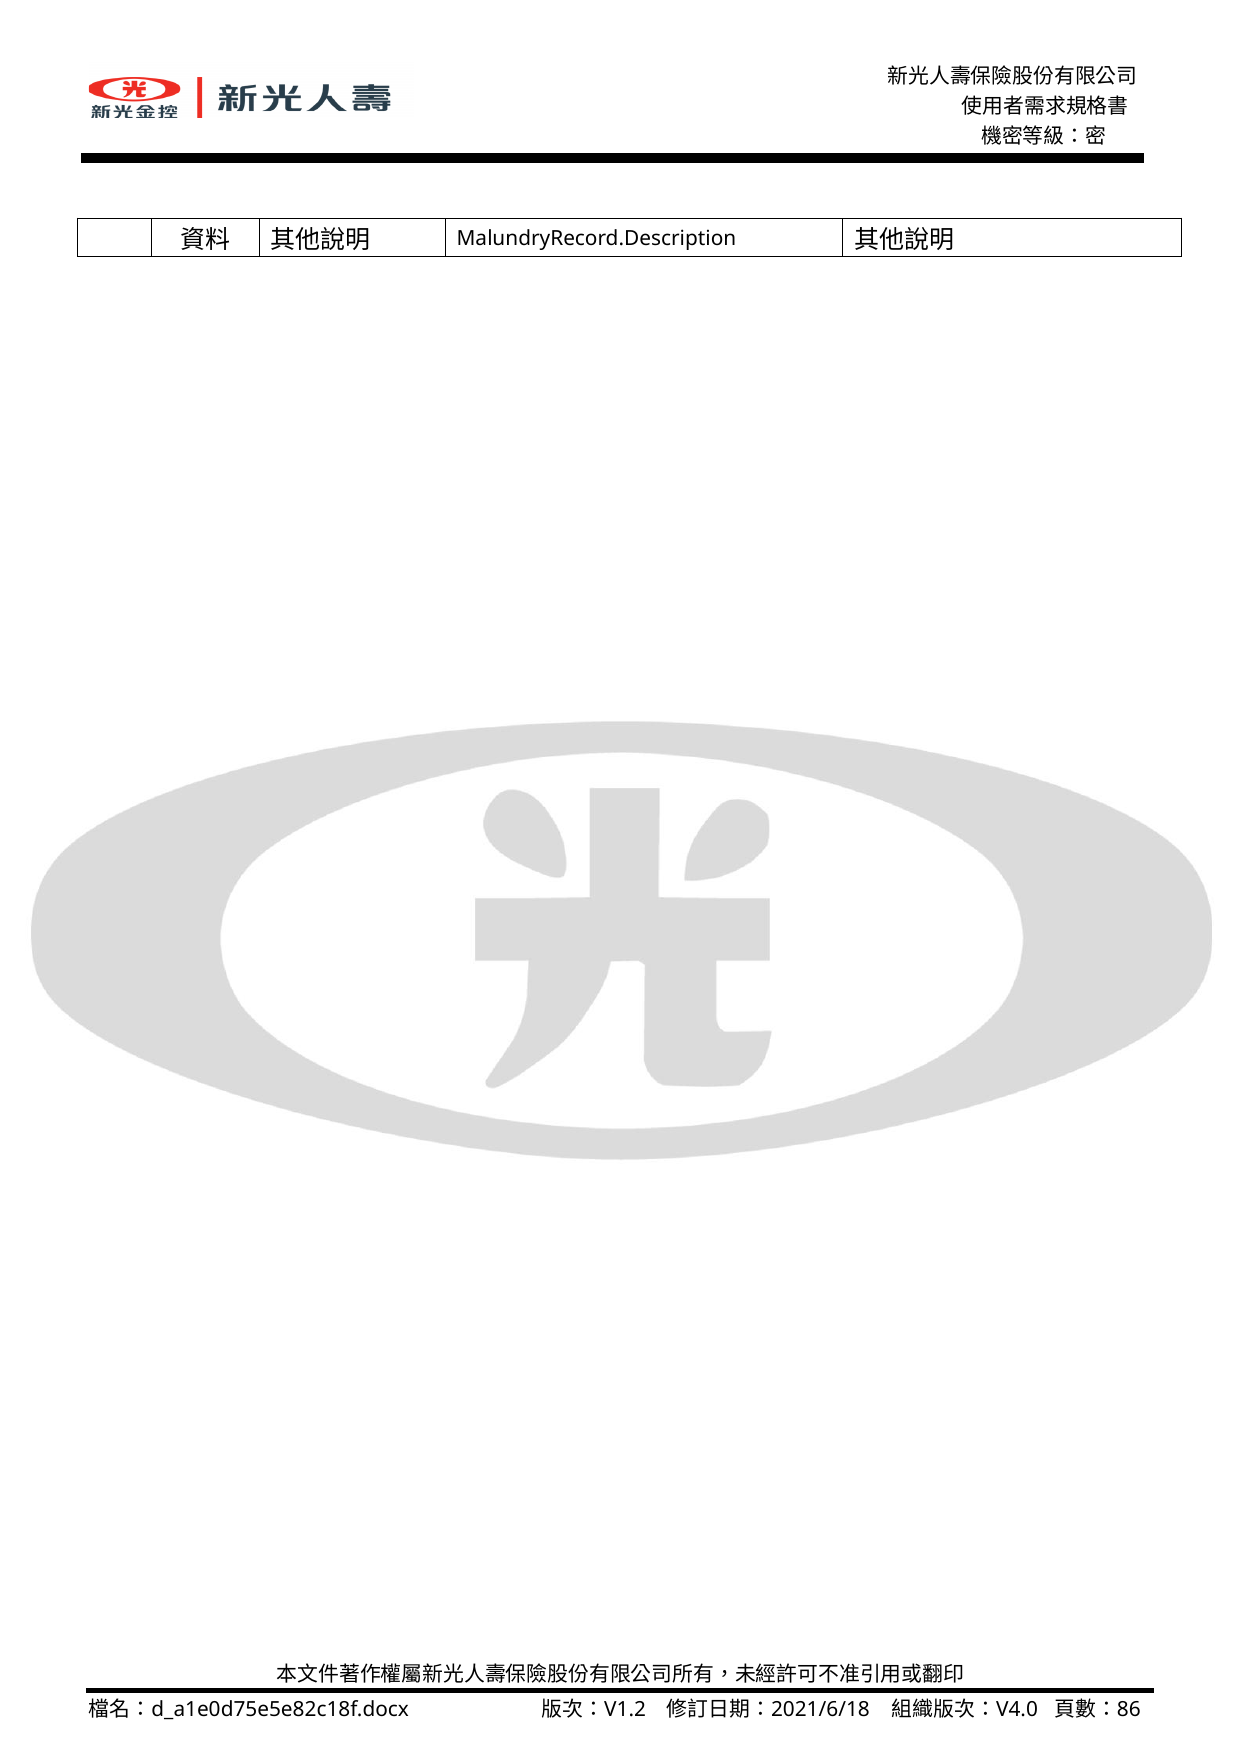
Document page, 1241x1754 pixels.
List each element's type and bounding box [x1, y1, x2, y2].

picture [25, 713, 1215, 1166]
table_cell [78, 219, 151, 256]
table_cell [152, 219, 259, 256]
picture [88, 61, 414, 118]
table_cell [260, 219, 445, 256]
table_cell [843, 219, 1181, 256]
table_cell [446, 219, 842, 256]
